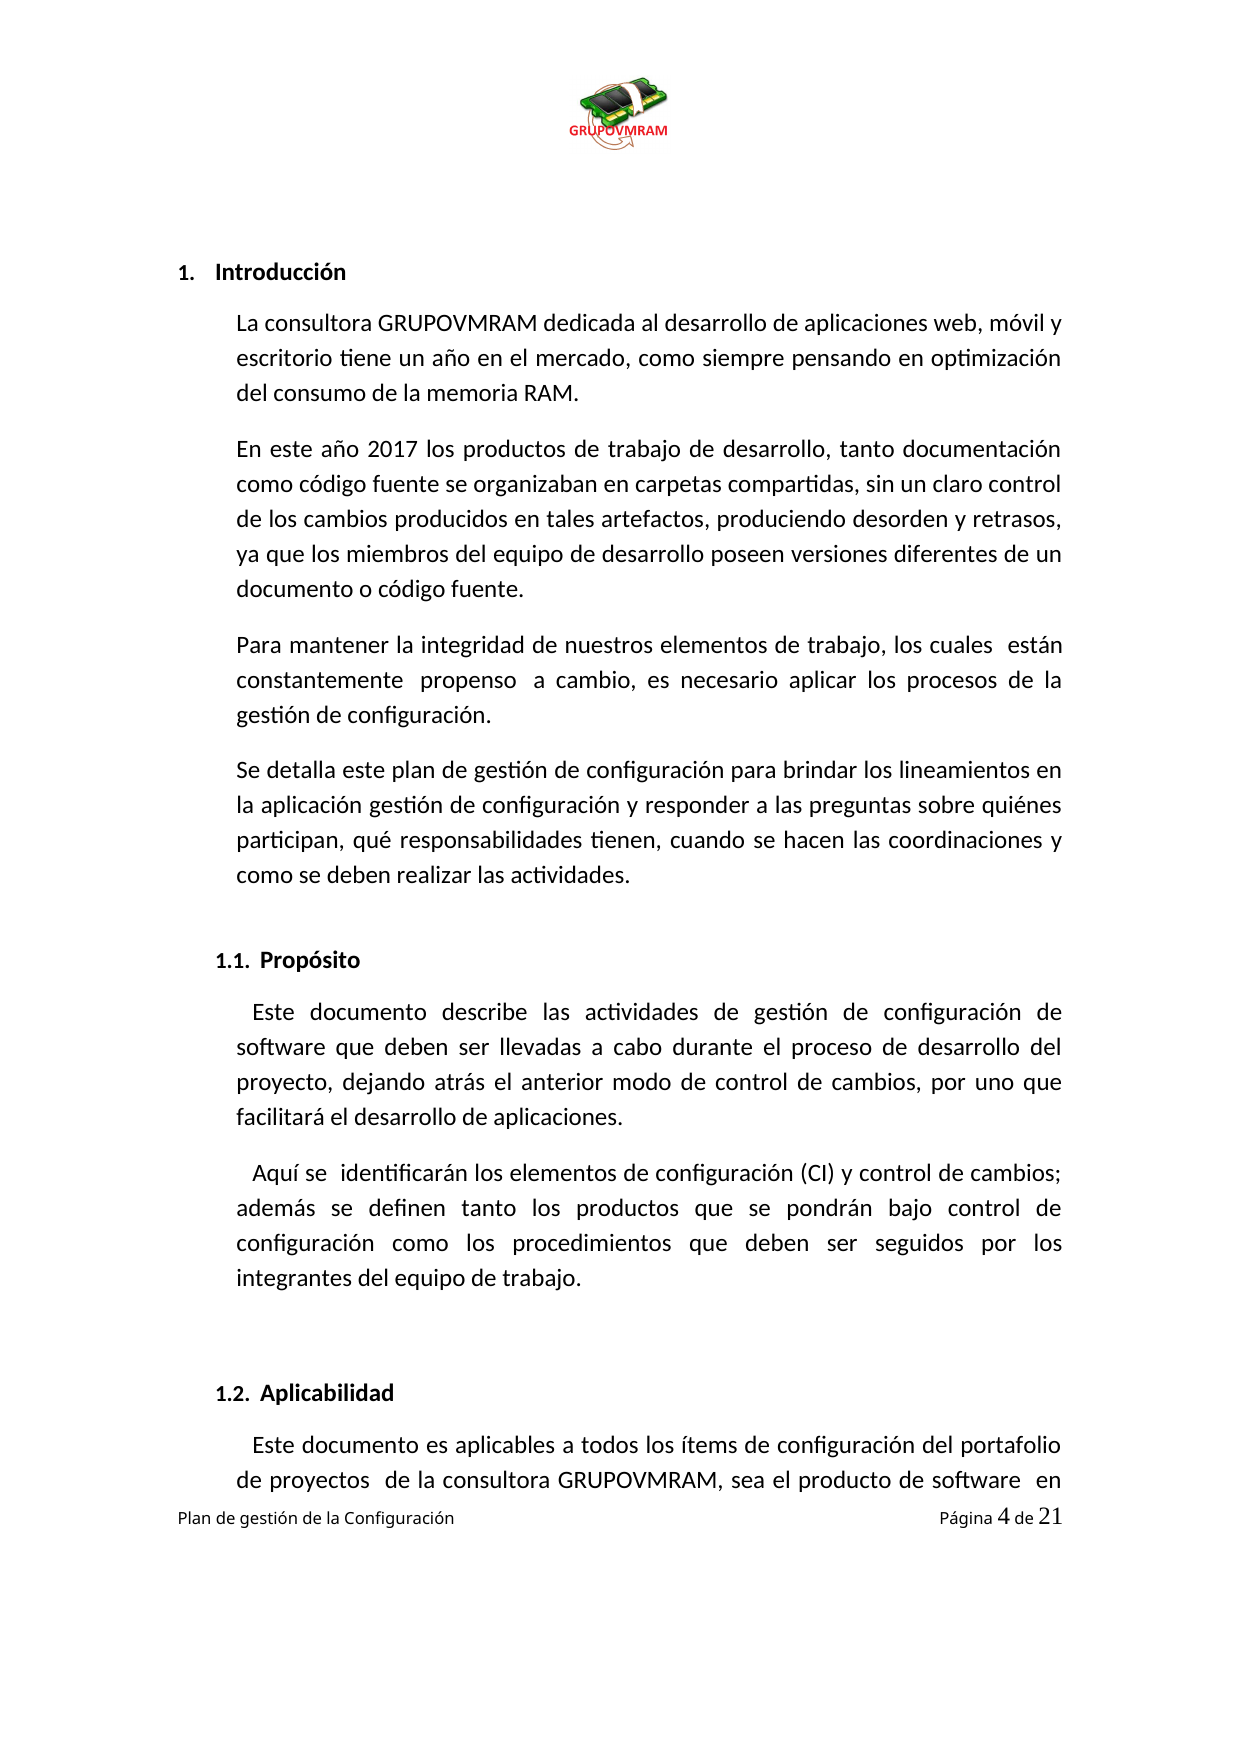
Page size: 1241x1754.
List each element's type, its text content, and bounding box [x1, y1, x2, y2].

text En este año 2017 los productos de trabajo de desarrollo, tanto documentación como código fuente se organizaban en carpetas compartidas, sin un claro control de los cambios producidos en tales artefactos, produciendo desorden y retrasos, ya que los miembros del equipo de desarrollo poseen versiones diferentes de un documento o código fuente. [236, 433, 1063, 603]
subtitle Propósito [215, 945, 1063, 975]
picture [569, 75, 671, 154]
text La consultora GRUPOVMRAM dedicada al desarrollo de aplicaciones web, móvil y escritorio tiene un año en el mercado, como siempre pensando en optimización del consumo de la memoria RAM. [236, 307, 1063, 408]
text Aquí se identificarán los elementos de configuración (CI) y control de cambios; además se definen tanto los productos que se pondrán bajo control de configuración como los procedimientos que deben ser seguidos por los integrantes del equipo de trabajo. [236, 1157, 1063, 1292]
text Se detalla este plan de gestión de configuración para brindar los lineamientos en la aplicación gestión de configuración y responder a las preguntas sobre quiénes participan, qué responsabilidades tienen, cuando se hacen las coordinaciones y como se deben realizar las actividades. [236, 755, 1063, 890]
text Para mantener la integridad de nuestros elementos de trabajo, los cuales están constantemente propenso a cambio, es necesario aplicar los procesos de la gestión de configuración. [236, 629, 1063, 729]
text Este documento describe las actividades de gestión de configuración de software que deben ser llevadas a cabo durante el proceso de desarrollo del proyecto, dejando atrás el anterior modo de control de cambios, por uno que facilitará el desarrollo de aplicaciones. [236, 996, 1063, 1132]
subtitle Aplicabilidad [215, 1377, 1063, 1408]
subtitle Introducción [177, 256, 1063, 286]
